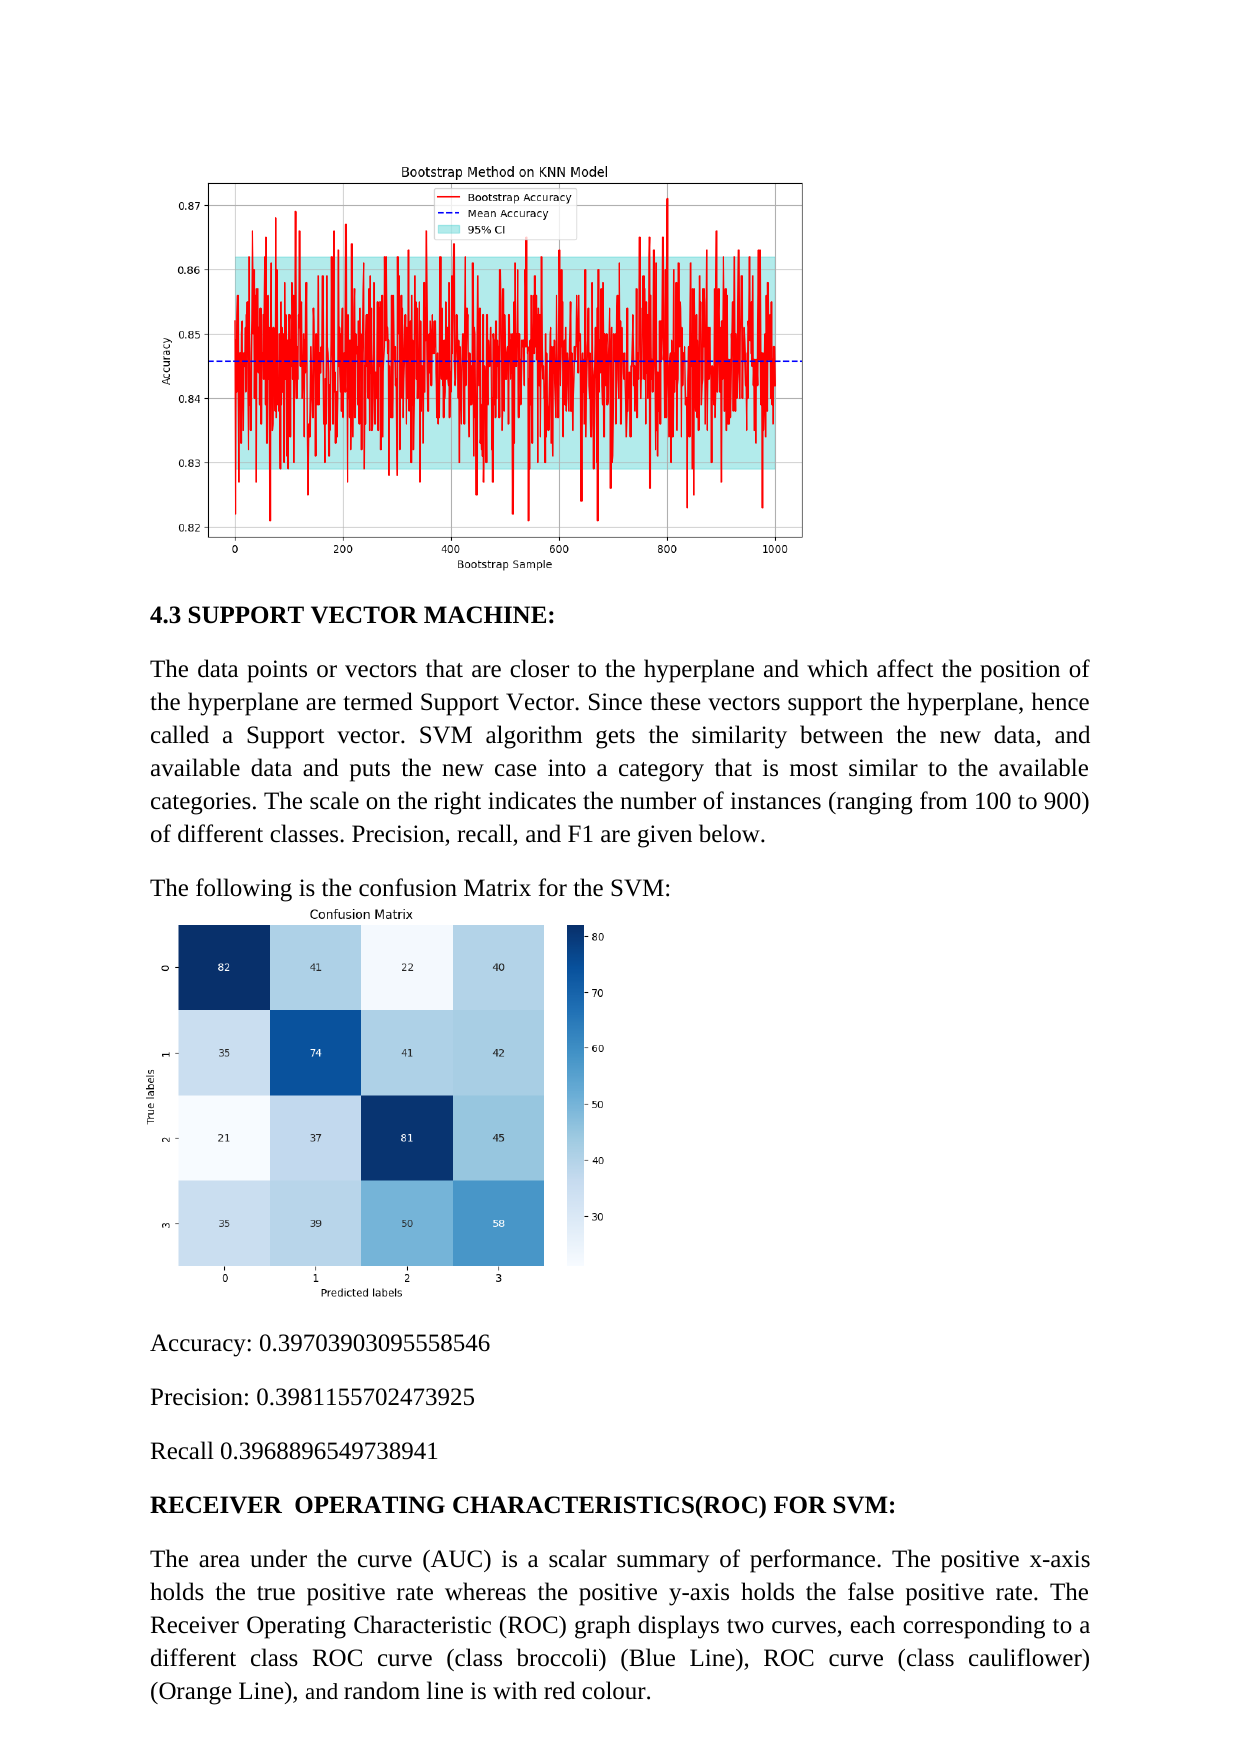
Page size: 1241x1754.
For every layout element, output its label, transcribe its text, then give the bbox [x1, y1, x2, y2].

text The data points or vectors that are closer to the hyperplane and which affect the position of the hyperplane are termed Support Vector. Since these vectors support the hyperplane, hence called a Support vector. SVM algorithm gets the similarity between the new data, and available data and puts the new case into a category that is most similar to the available categories. The scale on the right indicates the number of instances (ranging from 100 to 900) of different classes. Precision, recall, and F1 are given below. [150, 654, 1091, 848]
text The following is the confusion Matrix for the SVM: [150, 873, 1103, 902]
text Recall 0.3968896549738941 [150, 1436, 1103, 1464]
subtitle SUPPORT VECTOR MACHINE: [150, 601, 1103, 629]
text The area under the curve (AUC) is a scalar summary of performance. The positive x-axis holds the true positive rate whereas the positive y-axis holds the false positive rate. The Receiver Operating Characteristic (ROC) graph displays two curves, each corresponding to a different class ROC curve (class broccoli) (Blue Line), ROC curve (class cauliflower) (Orange Line), and random line is with red colour. [150, 1544, 1091, 1704]
picture [154, 158, 809, 577]
text Precision: 0.3981155702473925 [150, 1382, 1103, 1410]
subtitle RECEIVER OPERATING CHARACTERISTICS(ROC) FOR SVM: [150, 1490, 1103, 1519]
picture [139, 902, 611, 1305]
text Accuracy: 0.39703903095558546 [150, 1328, 1103, 1357]
